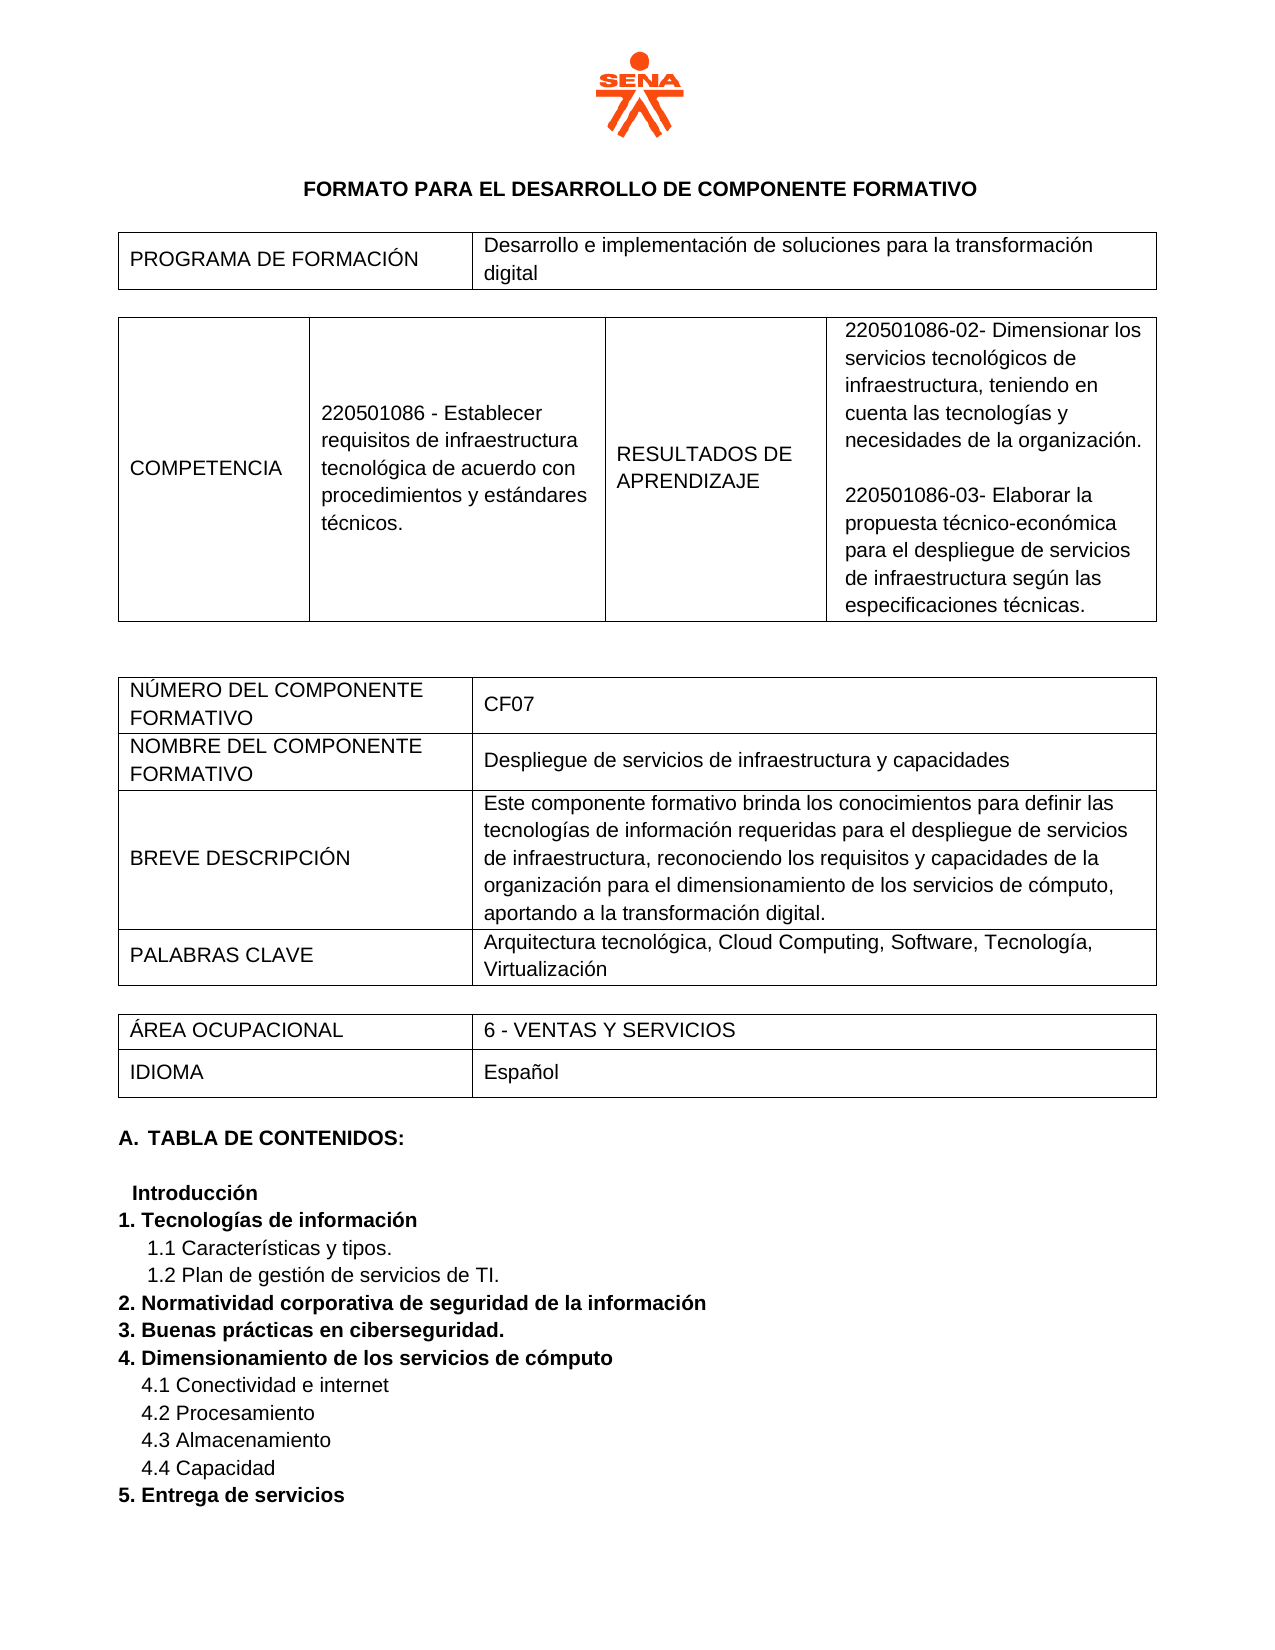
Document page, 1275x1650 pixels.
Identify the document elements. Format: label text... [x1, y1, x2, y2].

table_header RESULTADOS DE APRENDIZAJE [606, 318, 826, 621]
text 1.2 Plan de gestión de servicios de TI. [118, 1263, 1157, 1287]
table_header PROGRAMA DE FORMACIÓN [119, 233, 472, 288]
text 5. Entrega de servicios [118, 1483, 1157, 1507]
text 1. Tecnologías de información [118, 1208, 1157, 1232]
table_cell Despliegue de servicios de infraestructura y capacidades [473, 734, 1156, 790]
table_header ÁREA OCUPACIONAL [119, 1015, 472, 1049]
picture [585, 48, 690, 142]
table_cell NOMBRE DEL COMPONENTE FORMATIVO [119, 734, 472, 790]
text Introducción [132, 1181, 1157, 1205]
text 4.2 Procesamiento [118, 1401, 1157, 1425]
table_header 6 - VENTAS Y SERVICIOS [473, 1015, 1156, 1049]
table_header COMPETENCIA [119, 318, 309, 621]
text 4. Dimensionamiento de los servicios de cómputo [118, 1346, 1157, 1370]
text 1.1 Características y tipos. [118, 1236, 1157, 1260]
table_header 220501086-02- Dimensionar los servicios tecnológicos de infraestructura, teniendo en cuenta las tecnologías y necesidades de la organización. 220501086-03- Elaborar la propuesta técnico-económica para el despliegue de servicios de infraestructura según las especificaciones técnicas. [827, 318, 1156, 621]
table_cell Español [473, 1050, 1156, 1097]
text 4.4 Capacidad [118, 1456, 1157, 1480]
table_header CF07 [473, 678, 1156, 733]
table_header Desarrollo e implementación de soluciones para la transformación digital [473, 233, 1156, 288]
table_cell BREVE DESCRIPCIÓN [119, 791, 472, 928]
text 4.1 Conectividad e internet [118, 1373, 1157, 1397]
table_cell Arquitectura tecnológica, Cloud Computing, Software, Tecnología, Virtualización [473, 930, 1156, 985]
table_header NÚMERO DEL COMPONENTE FORMATIVO [119, 678, 472, 733]
table_cell IDIOMA [119, 1050, 472, 1097]
list TABLA DE CONTENIDOS: [118, 1126, 1157, 1150]
table_cell Este componente formativo brinda los conocimientos para definir las tecnologías de información requeridas para el despliegue de servicios de infraestructura, reconociendo los requisitos y capacidades de la organización para el dimensionamiento de los servicios de cómputo, aportando a la transformación digital. [473, 791, 1156, 928]
text 4.3 Almacenamiento [118, 1428, 1157, 1452]
table_header 220501086 - Establecer requisitos de infraestructura tecnológica de acuerdo con procedimientos y estándares técnicos. [310, 318, 605, 621]
table_cell PALABRAS CLAVE [119, 930, 472, 985]
text 3. Buenas prácticas en ciberseguridad. [118, 1318, 1157, 1342]
text 2. Normatividad corporativa de seguridad de la información [118, 1291, 1157, 1315]
text FORMATO PARA EL DESARROLLO DE COMPONENTE FORMATIVO [118, 177, 1157, 201]
